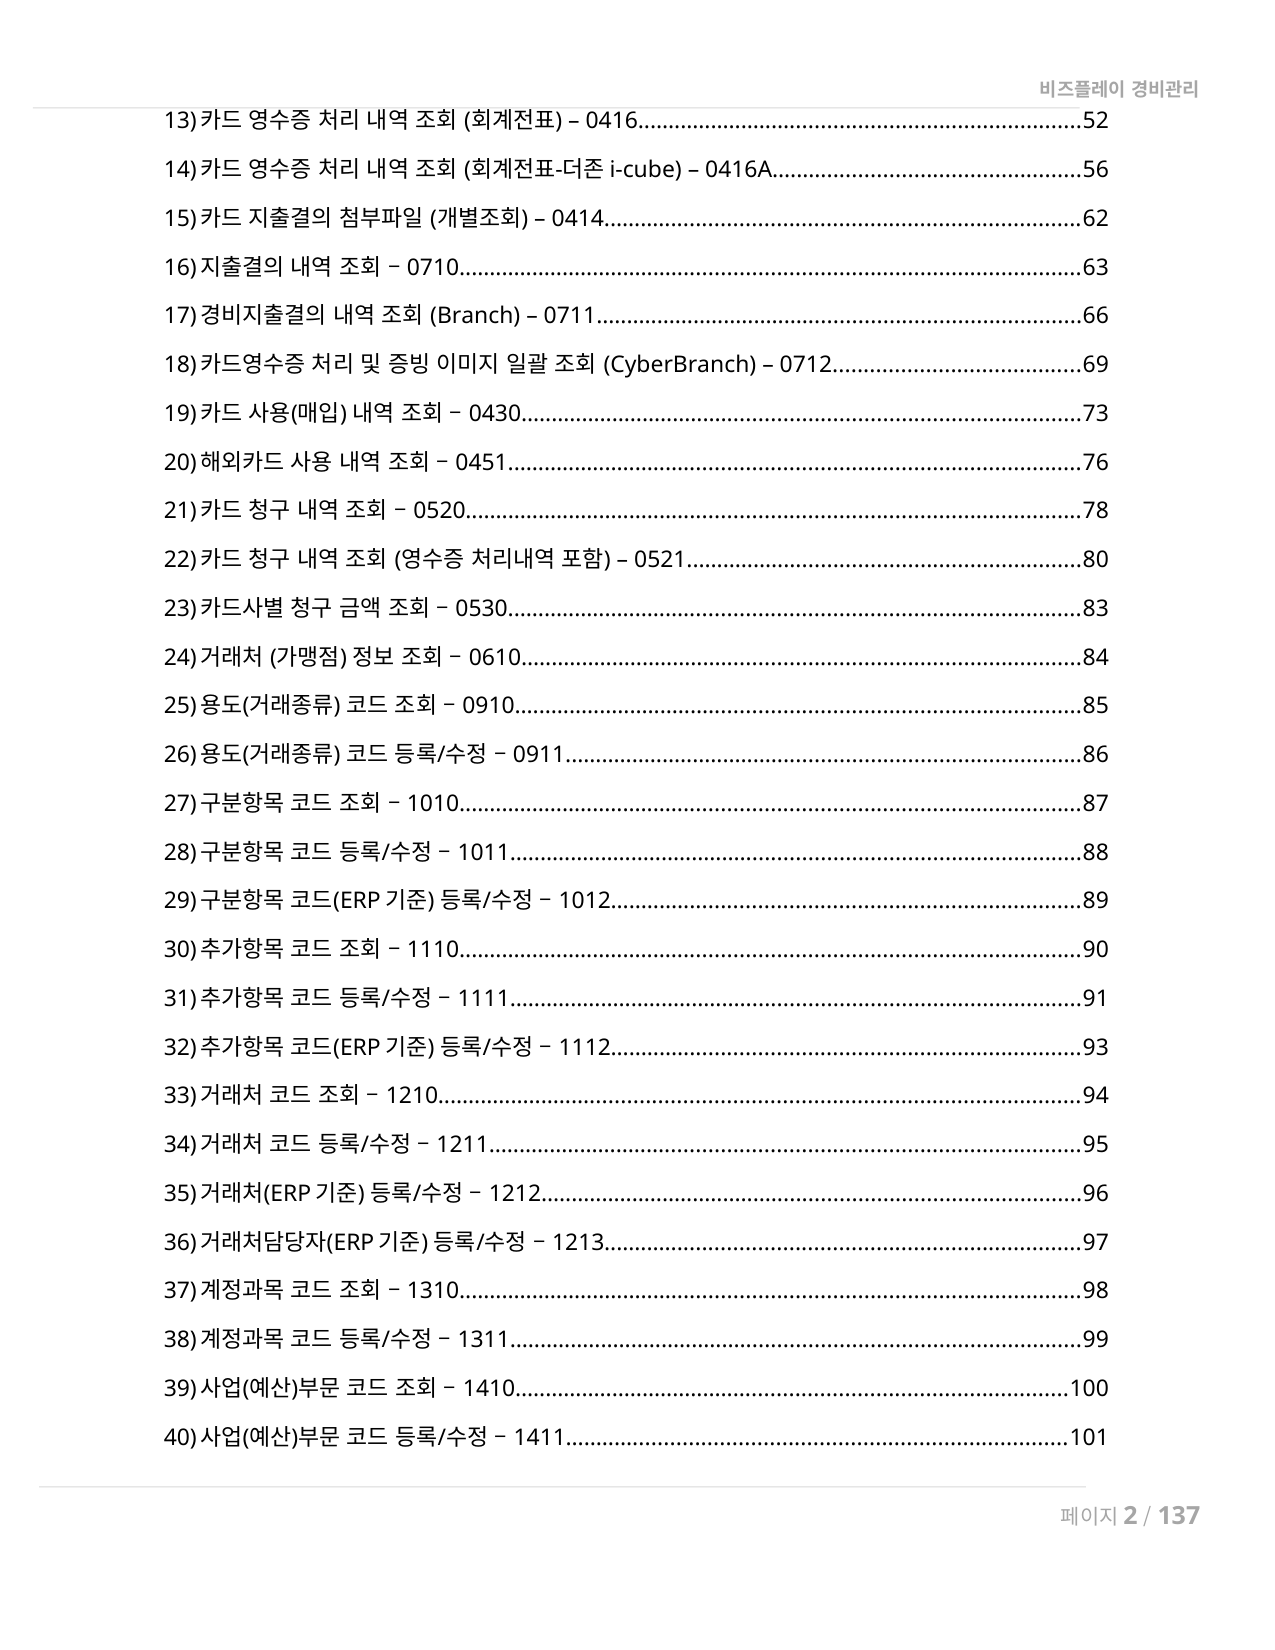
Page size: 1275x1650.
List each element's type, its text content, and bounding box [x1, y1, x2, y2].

text 25) 용도(거래종류) 코드 조회 – 0910 85 [163, 687, 1181, 721]
text 23) 카드사별 청구 금액 조회 – 0530 83 [163, 590, 1181, 623]
text 13) 카드 영수증 처리 내역 조회 (회계전표) – 0416 52 [163, 102, 1181, 136]
text 30) 추가항목 코드 조회 – 1110 90 [163, 931, 1181, 964]
text 34) 거래처 코드 등록/수정 – 1211 95 [163, 1126, 1181, 1159]
text 15) 카드 지출결의 첨부파일 (개별조회) – 0414 62 [163, 200, 1181, 233]
text 21) 카드 청구 내역 조회 – 0520 78 [163, 492, 1181, 526]
text 17) 경비지출결의 내역 조회 (Branch) – 0711 66 [163, 297, 1181, 331]
text 20) 해외카드 사용 내역 조회 – 0451 76 [163, 443, 1181, 477]
text 16) 지출결의 내역 조회 – 0710 63 [163, 248, 1181, 282]
text 38) 계정과목 코드 등록/수정 – 1311 99 [163, 1321, 1181, 1354]
text 36) 거래처담당자(ERP기준) 등록/수정 – 1213 97 [163, 1223, 1181, 1257]
text 35) 거래처(ERP기준) 등록/수정 – 1212 96 [163, 1175, 1181, 1208]
text 33) 거래처 코드 조회 – 1210 94 [163, 1077, 1181, 1111]
text 37) 계정과목 코드 조회 – 1310 98 [163, 1272, 1181, 1306]
text 27) 구분항목 코드 조회 – 1010 87 [163, 785, 1181, 818]
text 29) 구분항목 코드(ERP기준) 등록/수정 – 1012 89 [163, 882, 1181, 916]
text 39) 사업(예산)부문 코드 조회 – 1410 100 [163, 1370, 1181, 1403]
text 28) 구분항목 코드 등록/수정 – 1011 88 [163, 833, 1181, 867]
text 26) 용도(거래종류) 코드 등록/수정 – 0911 86 [163, 736, 1181, 769]
text 40) 사업(예산)부문 코드 등록/수정 – 1411 101 [163, 1418, 1181, 1452]
text 18) 카드영수증 처리 및 증빙 이미지 일괄 조회 (CyberBranch) – 0712 69 [163, 346, 1181, 379]
text 31) 추가항목 코드 등록/수정 – 1111 91 [163, 980, 1181, 1013]
text 22) 카드 청구 내역 조회 (영수증 처리내역 포함) – 0521 80 [163, 541, 1181, 574]
text 19) 카드 사용(매입) 내역 조회 – 0430 73 [163, 395, 1181, 428]
text 32) 추가항목 코드(ERP기준) 등록/수정 – 1112 93 [163, 1028, 1181, 1062]
text 24) 거래처 (가맹점) 정보 조회 – 0610 84 [163, 638, 1181, 672]
text 14) 카드 영수증 처리 내역 조회 (회계전표-더존i-cube) – 0416A 56 [163, 151, 1181, 184]
